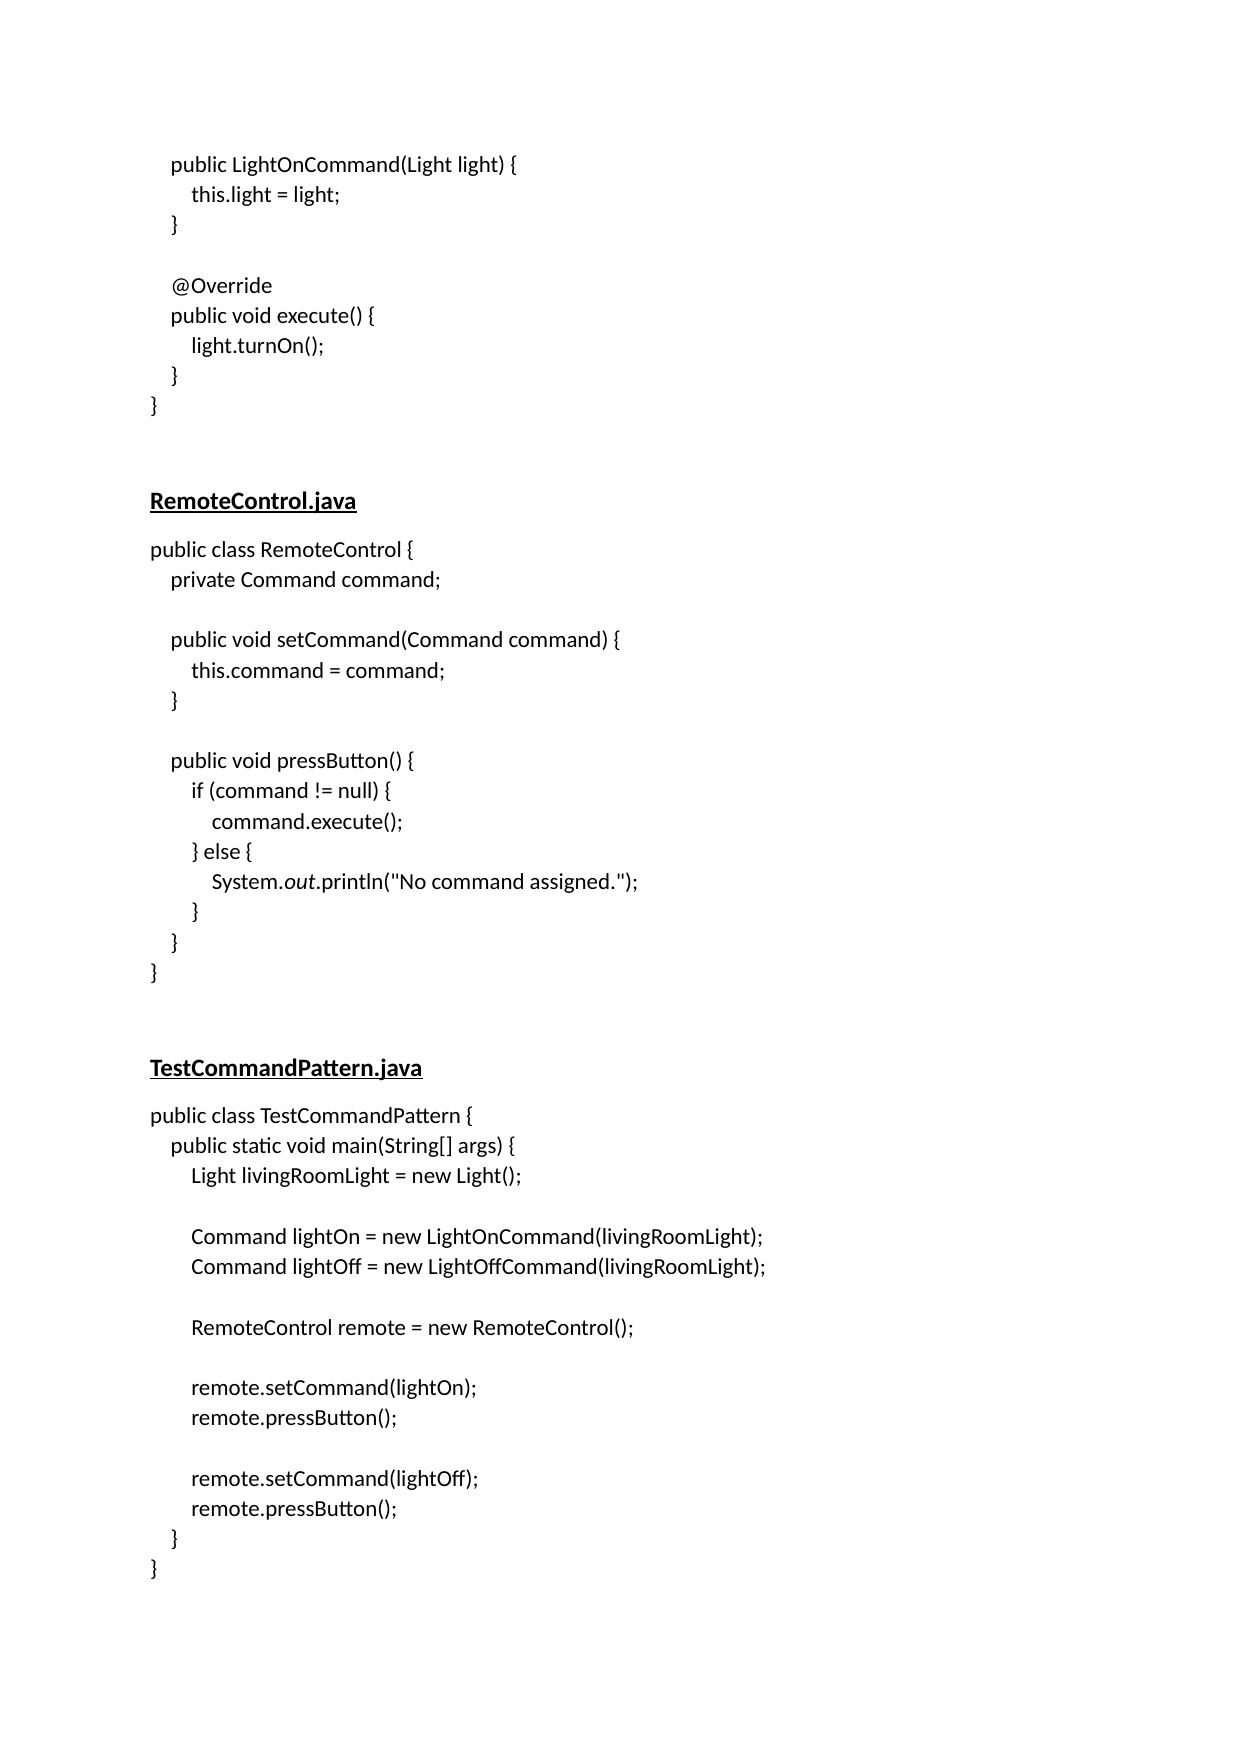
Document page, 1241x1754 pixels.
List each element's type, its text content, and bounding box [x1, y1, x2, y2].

text public class TestCommandPattern { public static void main(String[] args) { Light livingRoomLight = new Light(); Command lightOn = new LightOnCommand(livingRoomLight); Command lightOff = new LightOffCommand(livingRoomLight); RemoteControl remote = new RemoteControl(); remote.setCommand(lightOn); remote.pressButton(); remote.setCommand(lightOff); remote.pressButton(); } } [150, 1101, 1090, 1582]
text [150, 150, 1090, 420]
text RemoteControl.java [150, 485, 1090, 516]
text public class RemoteControl { private Command command; public void setCommand(Command command) { this.command = command; } public void pressButton() { if (command != null) { command.execute(); } else { System.out.println("No command assigned."); } } } [150, 535, 1090, 986]
text TestCommandPattern.java [150, 1052, 1090, 1082]
